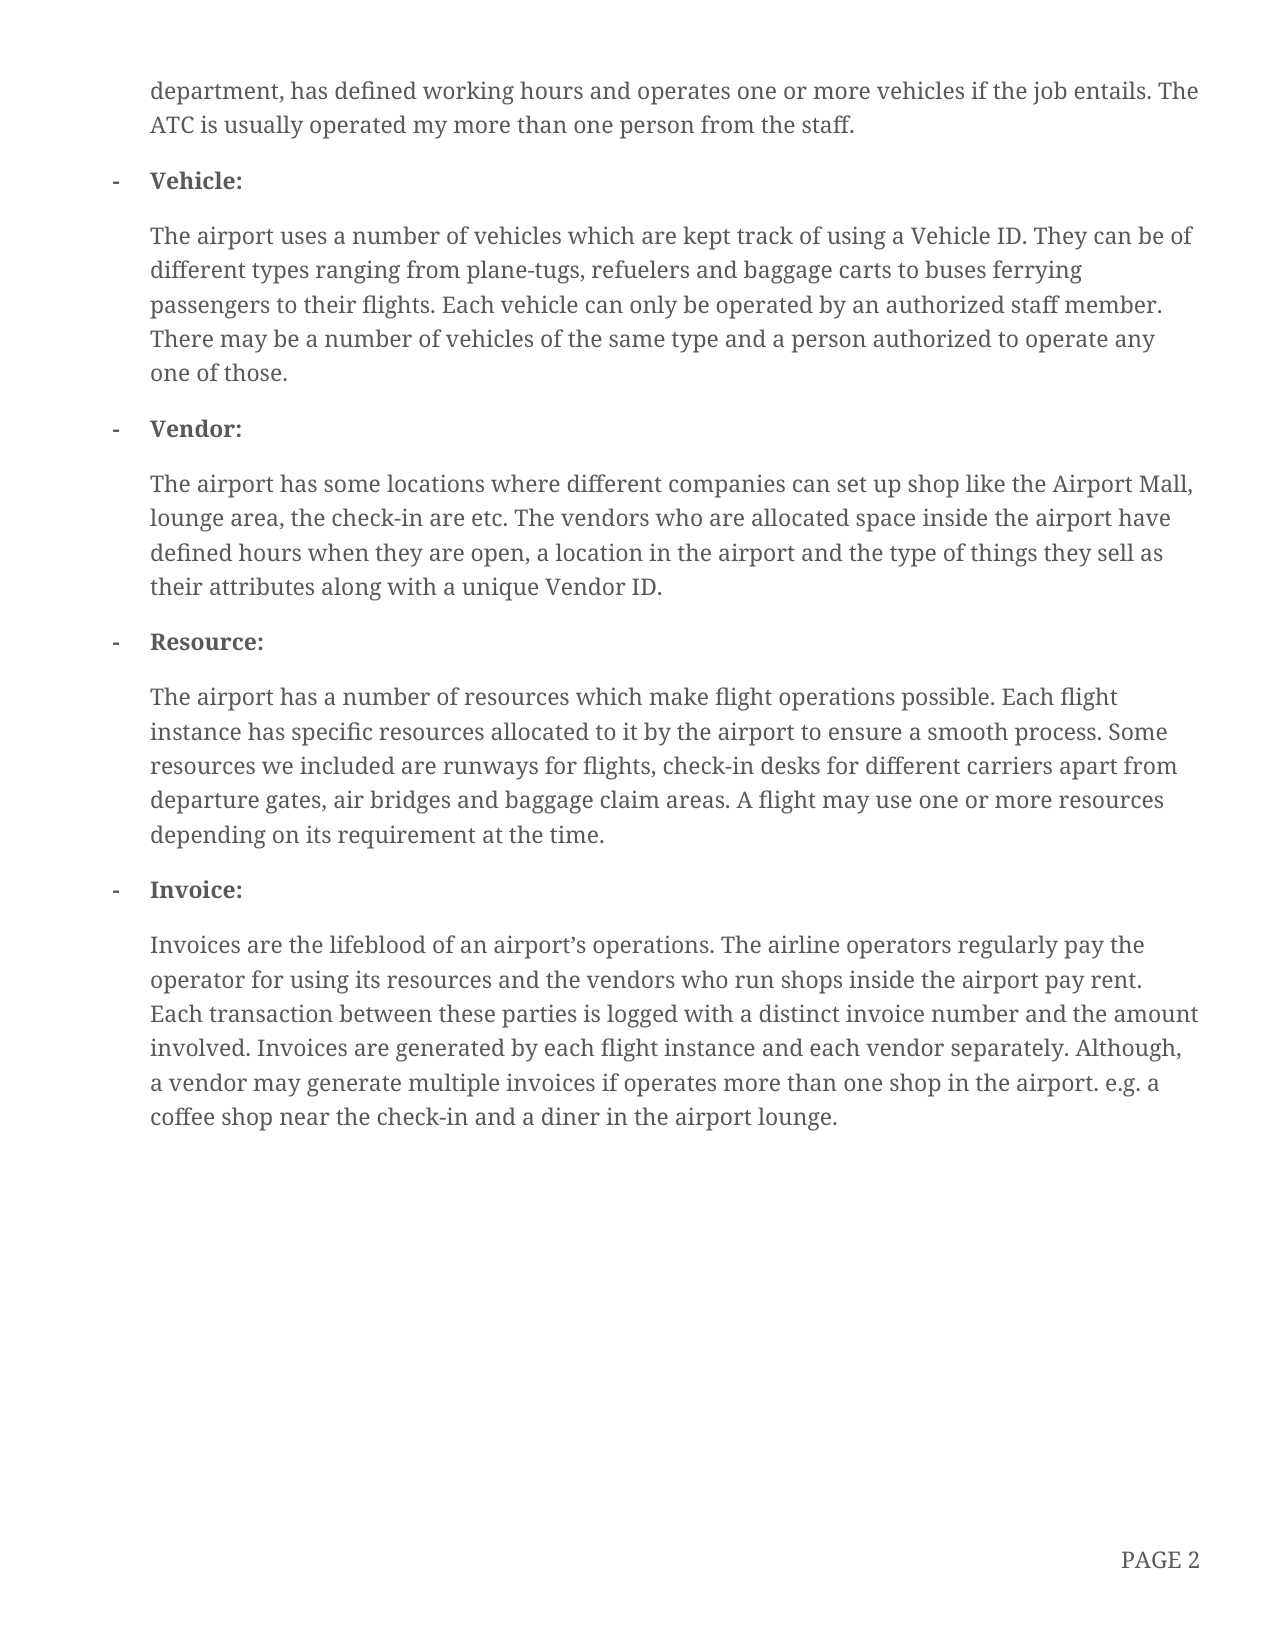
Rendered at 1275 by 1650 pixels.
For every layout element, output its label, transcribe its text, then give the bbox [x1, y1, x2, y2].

list Invoices are the lifeblood of an airport’s operations. The airline operators regularly pay the operator for using its resources and the vendors who run shops inside the airport pay rent. Each transaction between these parties is logged with a distinct invoice number and the amount involved. Invoices are generated by each flight instance and each vendor separately. Although, a vendor may generate multiple invoices if operates more than one shop in the airport. e.g. a coffee shop near the check-in and a diner in the airport lounge. [150, 929, 1200, 1132]
list The airport uses a number of vehicles which are kept track of using a Vehicle ID. They can be of different types ranging from plane-tugs, refuelers and baggage carts to buses ferrying passengers to their flights. Each vehicle can only be operated by an authorized staff member. There may be a number of vehicles of the same type and a person authorized to operate any one of those. [150, 220, 1200, 388]
list The airport has a number of resources which make flight operations possible. Each flight instance has specific resources allocated to it by the airport to ensure a smooth process. Some resources we included are runways for flights, check-in desks for different carriers apart from departure gates, air bridges and baggage claim areas. A flight may use one or more resources depending on its requirement at the time. [150, 681, 1200, 850]
list Invoice: [112, 874, 1200, 905]
list Vehicle: [112, 164, 1200, 196]
list The airport has some locations where different companies can set up shop like the Airport Mall, lounge area, the check-in are etc. The vendors who are allocated space inside the airport have defined hours when they are open, a location in the airport and the type of things they sell as their attributes along with a unique Vendor ID. [150, 468, 1200, 602]
list Resource: [112, 626, 1200, 657]
list Vendor: [112, 412, 1200, 444]
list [150, 75, 1200, 141]
